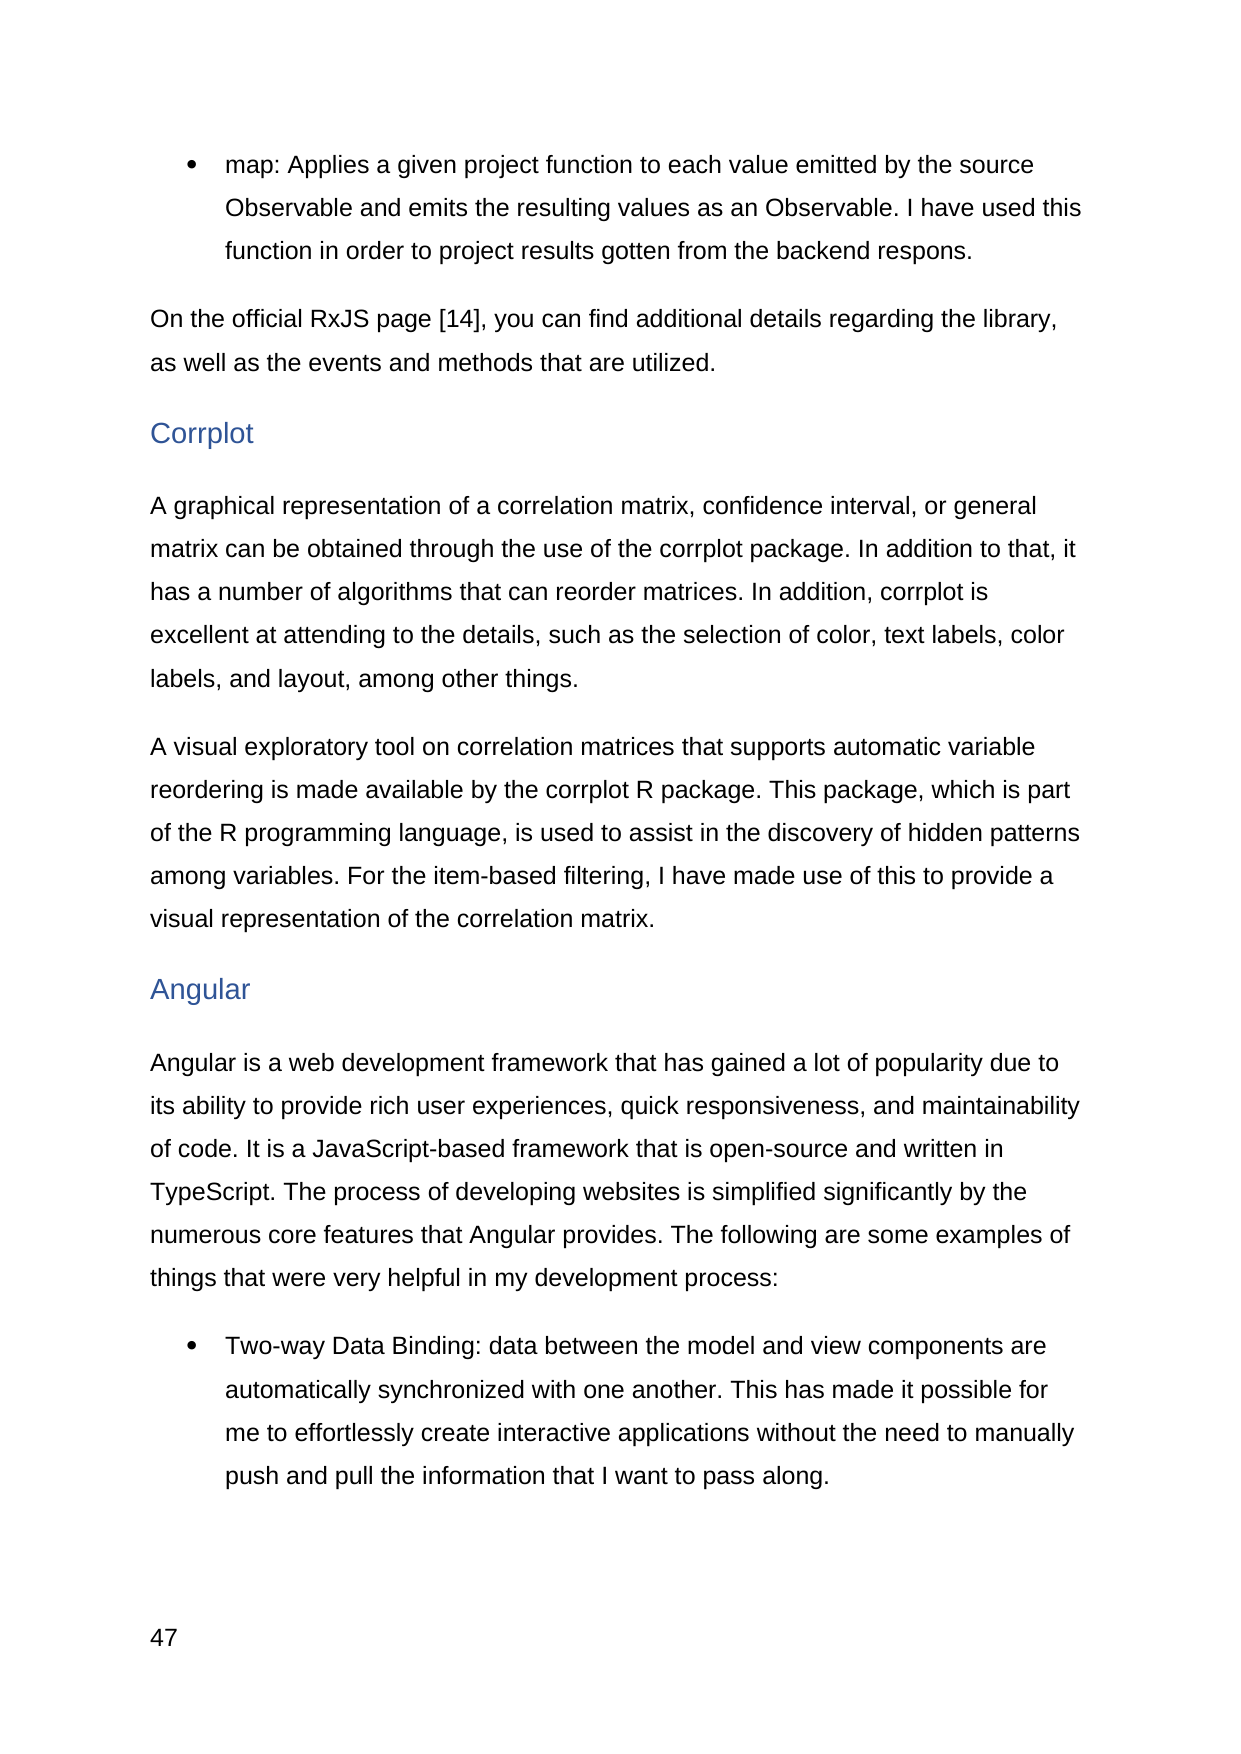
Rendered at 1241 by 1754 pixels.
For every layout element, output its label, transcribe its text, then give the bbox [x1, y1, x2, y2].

list Two-way Data Binding: data between the model and view components are automatically synchronized with one another. This has made it possible for me to effortlessly create interactive applications without the need to manually push and pull the information that I want to pass along. [187, 1331, 1090, 1489]
subtitle Angular [150, 972, 1090, 1006]
text On the official RxJS page [14], you can find additional details regarding the library, as well as the events and methods that are utilized. [150, 304, 1090, 376]
subtitle Corrplot [150, 416, 1090, 449]
text A visual exploratory tool on correlation matrices that supports automatic variable reordering is made available by the corrplot R package. This package, which is part of the R programming language, is used to assist in the discovery of hidden patterns among variables. For the item-based filtering, I have made use of this to provide a visual representation of the correlation matrix. [150, 732, 1090, 933]
text A graphical representation of a correlation matrix, confidence interval, or general matrix can be obtained through the use of the corrplot package. In addition to that, it has a number of algorithms that can reorder matrices. In addition, corrplot is excellent at attending to the details, such as the selection of color, text labels, color labels, and layout, among other things. [150, 491, 1090, 692]
list map: Applies a given project function to each value emitted by the source Observable and emits the resulting values as an Observable. I have used this function in order to project results gotten from the backend respons. [187, 150, 1090, 265]
text Angular is a web development framework that has gained a lot of popularity due to its ability to provide rich user experiences, quick responsiveness, and maintainability of code. It is a JavaScript-based framework that is open-source and written in TypeScript. The process of developing websites is simplified significantly by the numerous core features that Angular provides. The following are some examples of things that were very helpful in my development process: [150, 1048, 1090, 1292]
